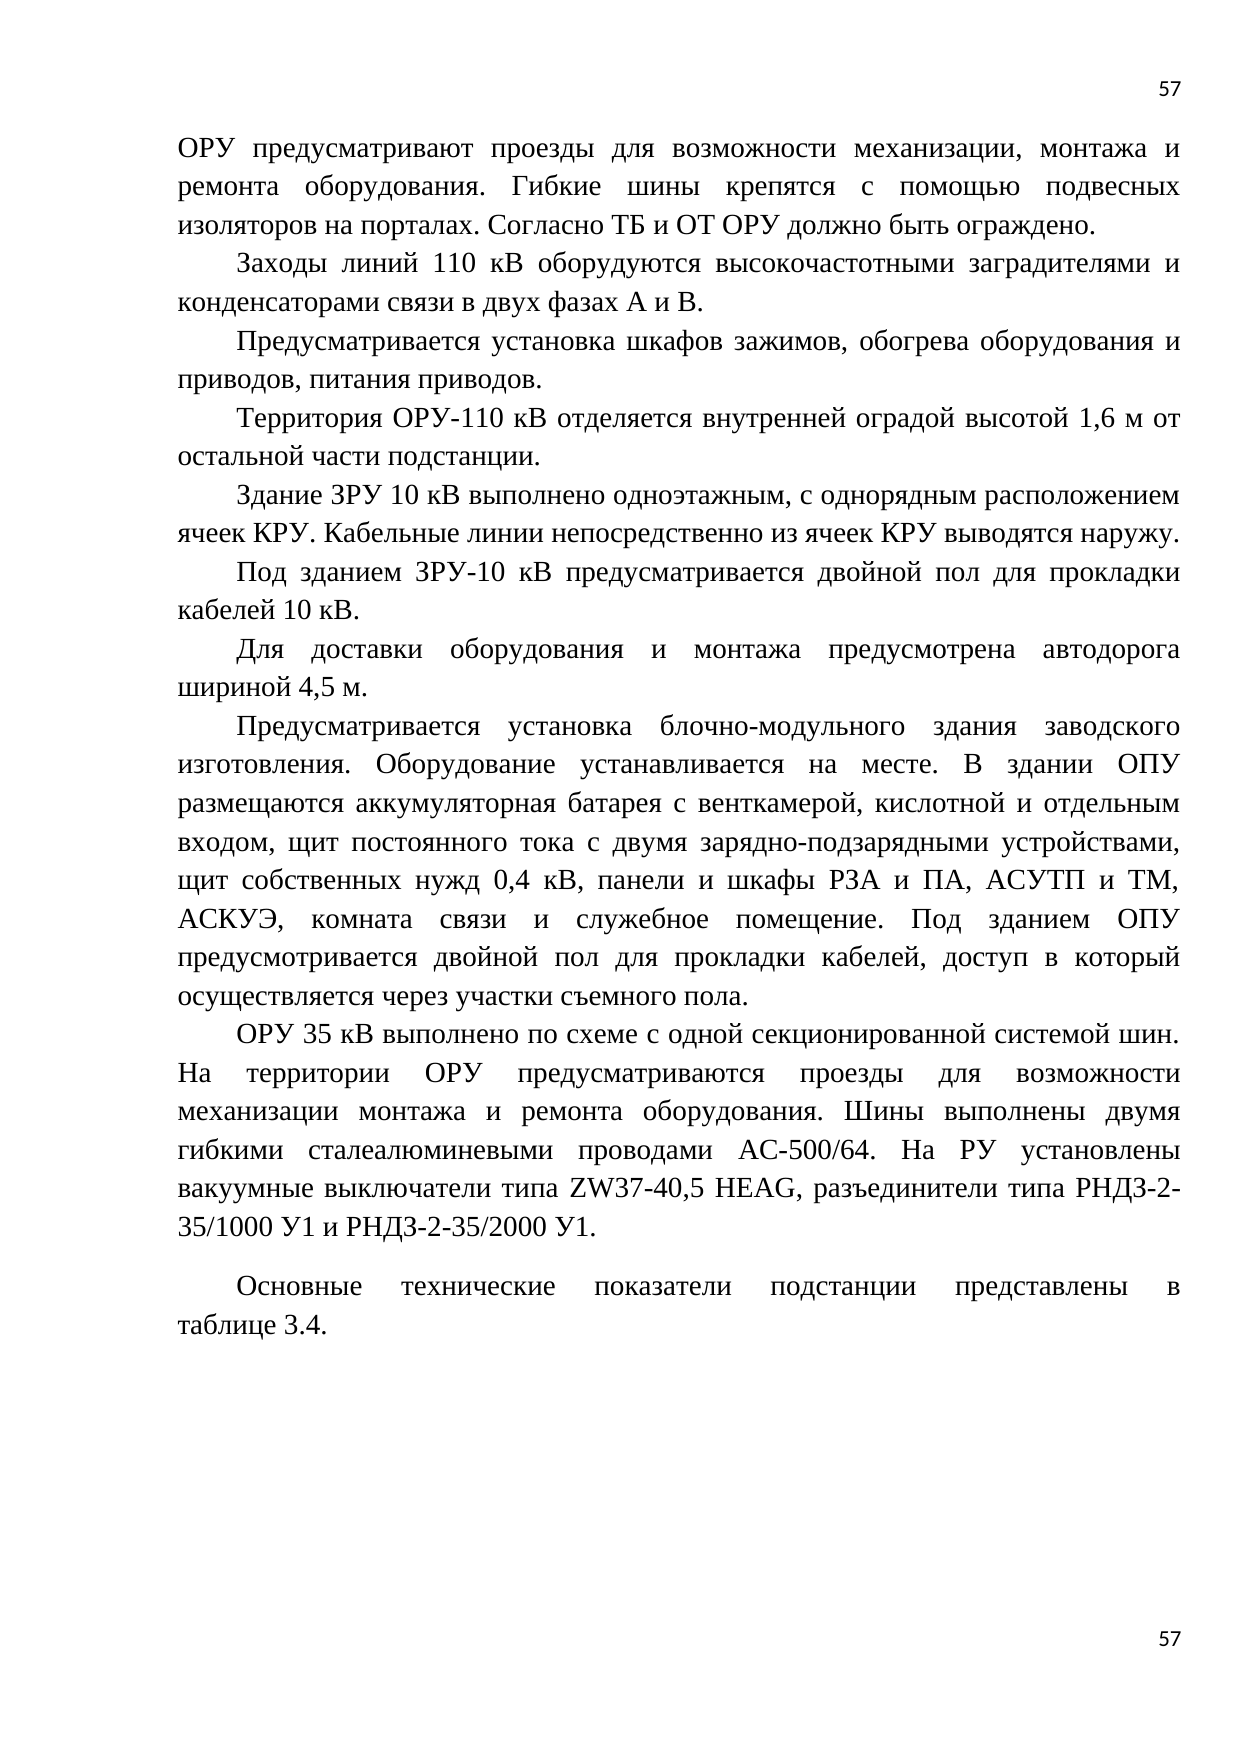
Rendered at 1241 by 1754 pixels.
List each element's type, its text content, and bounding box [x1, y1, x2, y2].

text Предусматривается установка шкафов зажимов, обогрева оборудования и приводов, питания приводов. [177, 323, 1181, 395]
text Для доставки оборудования и монтажа предусмотрена автодорога шириной 4,5 м. [177, 631, 1181, 703]
text Территория ОРУ-110 кВ отделяется внутренней оградой высотой 1,6 м от остальной части подстанции. [177, 400, 1181, 472]
text ОРУ 35 кВ выполнено по схеме с одной секционированной системой шин. На территории ОРУ предусматриваются проезды для возможности механизации монтажа и ремонта оборудования. Шины выполнены двумя гибкими сталеалюминевыми проводами АС-500/64. На РУ установлены вакуумные выключатели типа ZW37-40,5 HEAG, разъединители типа РНДЗ-2-35/1000 У1 и РНДЗ-2-35/2000 У1. [177, 1016, 1181, 1243]
text Основные технические показатели подстанции представлены в таблице 3.4. [177, 1268, 1181, 1341]
text Под зданием ЗРУ-10 кВ предусматривается двойной пол для прокладки кабелей 10 кВ. [177, 554, 1181, 626]
text Предусматривается установка блочно-модульного здания заводского изготовления. Оборудование устанавливается на месте. В здании ОПУ размещаются аккумуляторная батарея с венткамерой, кислотной и отдельным входом, щит постоянного тока с двумя зарядно-подзарядными устройствами, щит собственных нужд 0,4 кВ, панели и шкафы РЗА и ПА, АСУТП и ТМ, АСКУЭ, комната связи и служебное помещение. Под зданием ОПУ предусмотривается двойной пол для прокладки кабелей, доступ в который осуществляется через участки съемного пола. [177, 708, 1181, 1011]
text Здание ЗРУ 10 кВ выполнено одноэтажным, с однорядным расположением ячеек КРУ. Кабельные линии непосредственно из ячеек КРУ выводятся наружу. [177, 477, 1181, 549]
text Заходы линий 110 кВ оборудуются высокочастотными заградителями и конденсаторами связи в двух фазах А и В. [177, 246, 1181, 318]
